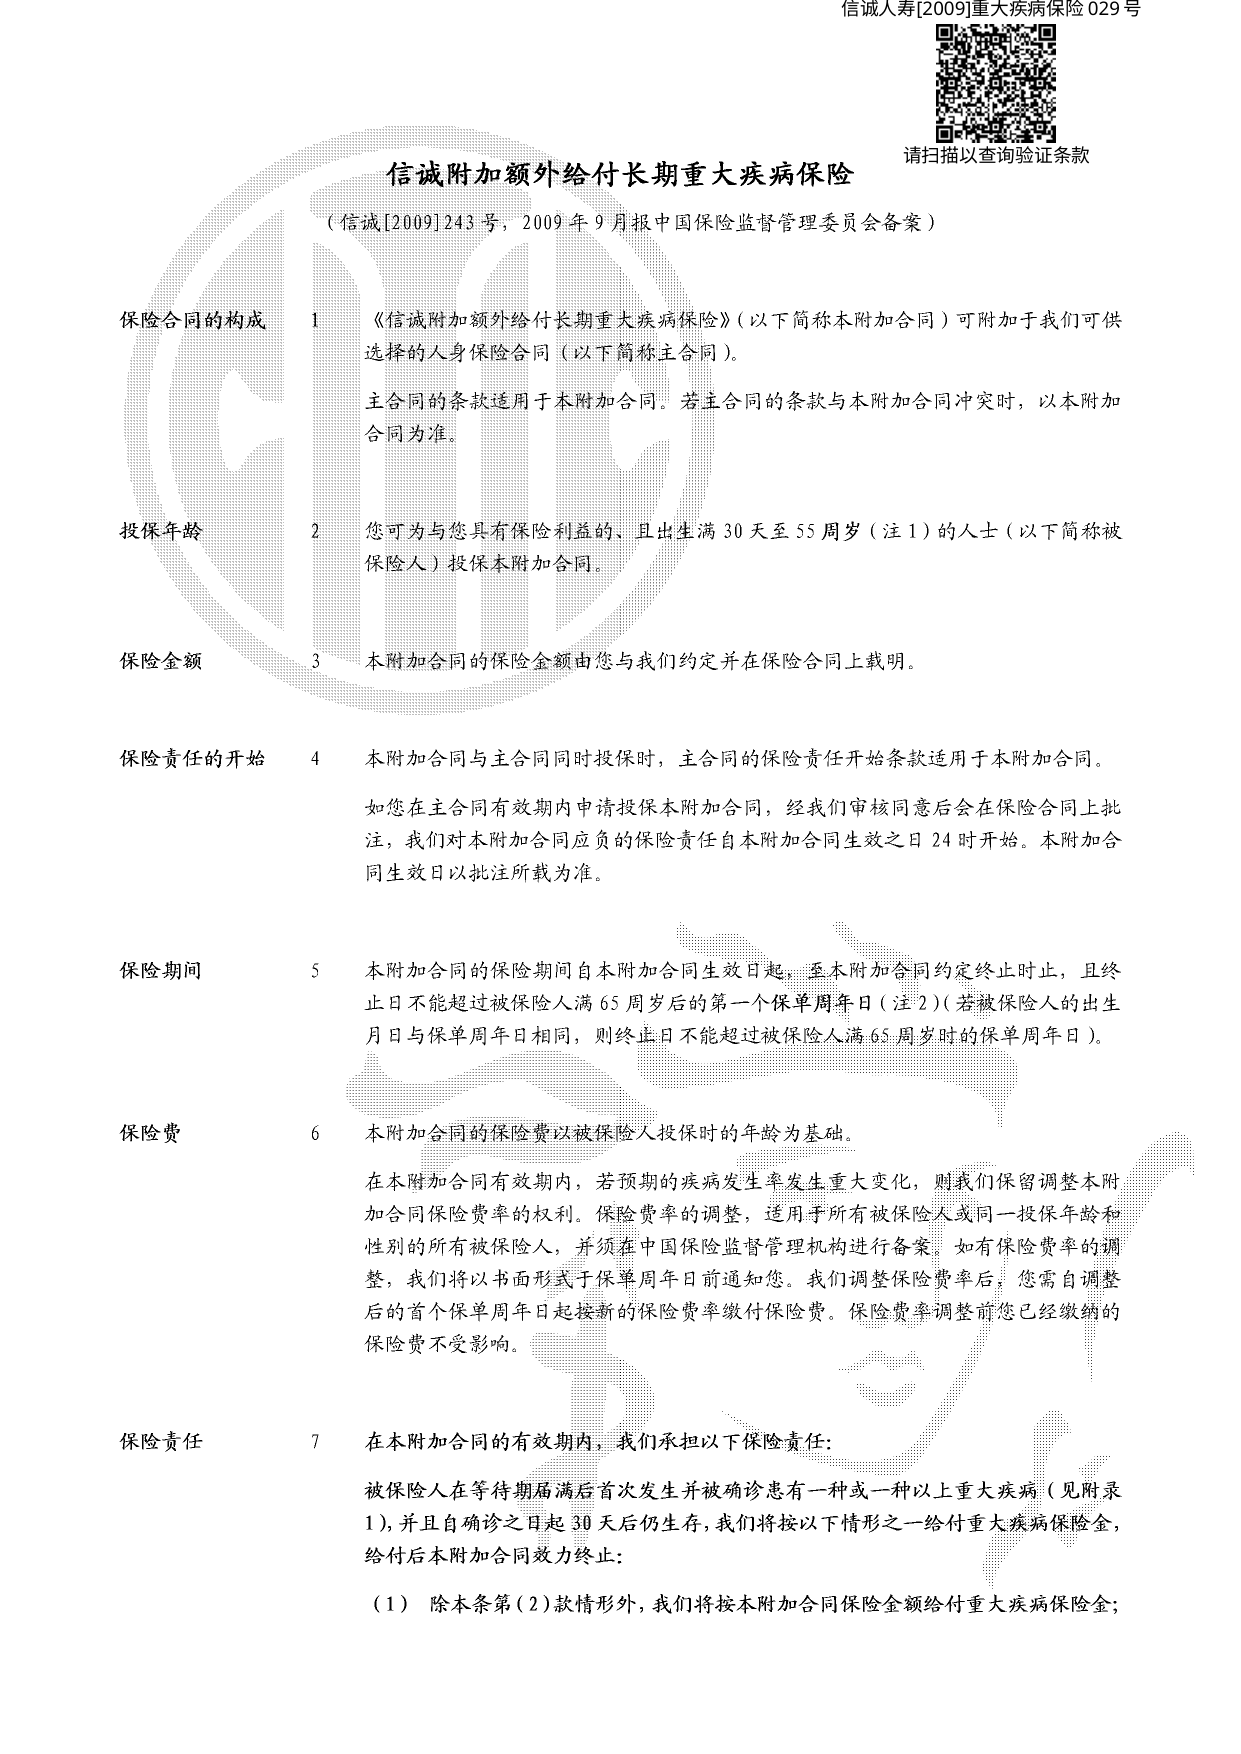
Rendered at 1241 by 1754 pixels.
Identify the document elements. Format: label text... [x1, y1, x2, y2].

text 请扫描以查询验证条款 [175, 143, 1090, 168]
picture [0, 0, 1241, 1754]
text 信诚人寿[2009]重大疾病保险029号 [175, 0, 1142, 19]
